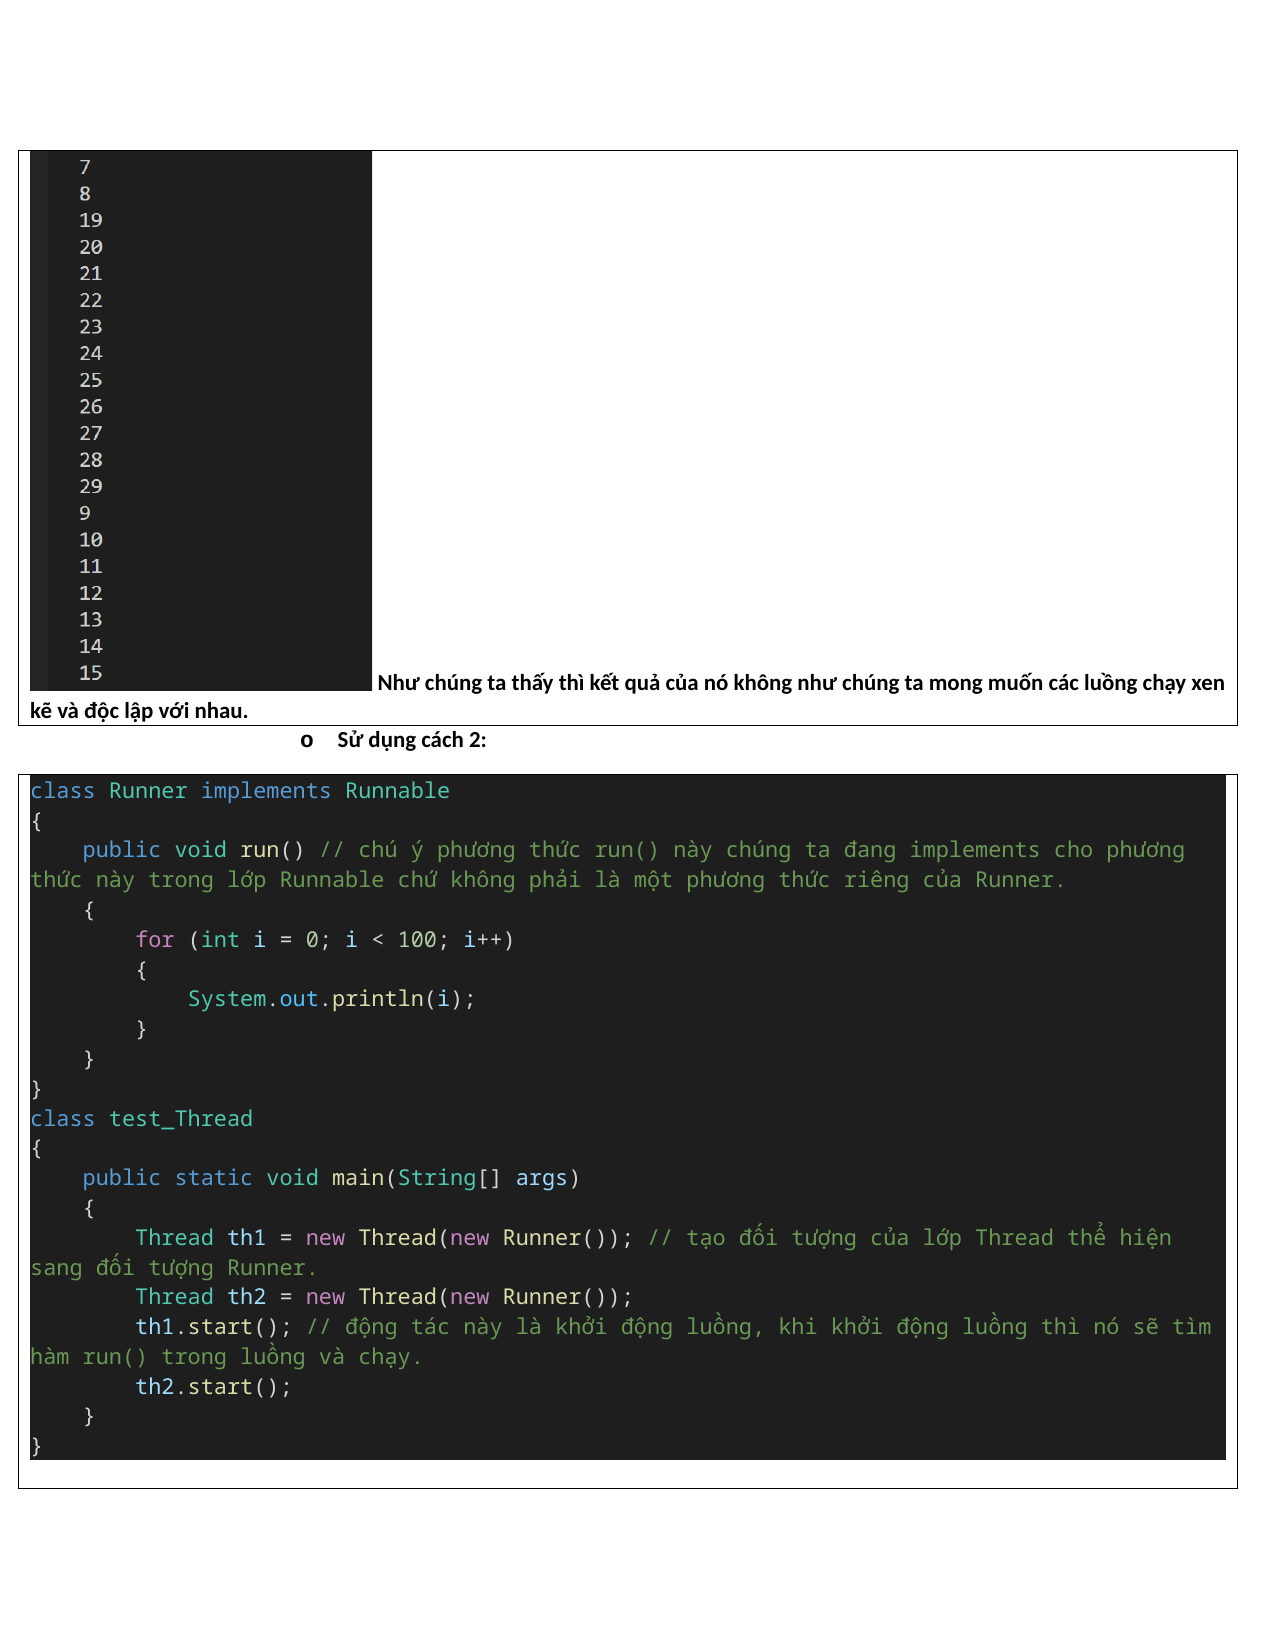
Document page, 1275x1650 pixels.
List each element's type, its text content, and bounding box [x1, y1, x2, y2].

picture [30, 151, 373, 691]
table_header class Runner implements Runnable { public void run() // chú ý phương thức run() này chúng ta đang implements cho phương thức này trong lớp Runnable chứ không phải là một phương thức riêng của Runner. { for (int i = 0; i < 100; i++) { System.out.println(i); } } } class test_Thread { public static void main(String[] args) { Thread th1 = new Thread(new Runner()); // tạo đối tượng của lớp Thread thể hiện sang đối tượng Runner. Thread th2 = new Thread(new Runner()); th1.start(); // động tác này là khởi động luồng, khi khởi động luồng thì nó sẽ tìm hàm run() trong luồng và chạy. th2.start(); } } [19, 775, 1237, 1488]
list Sử dụng cách 2: [300, 726, 1125, 755]
